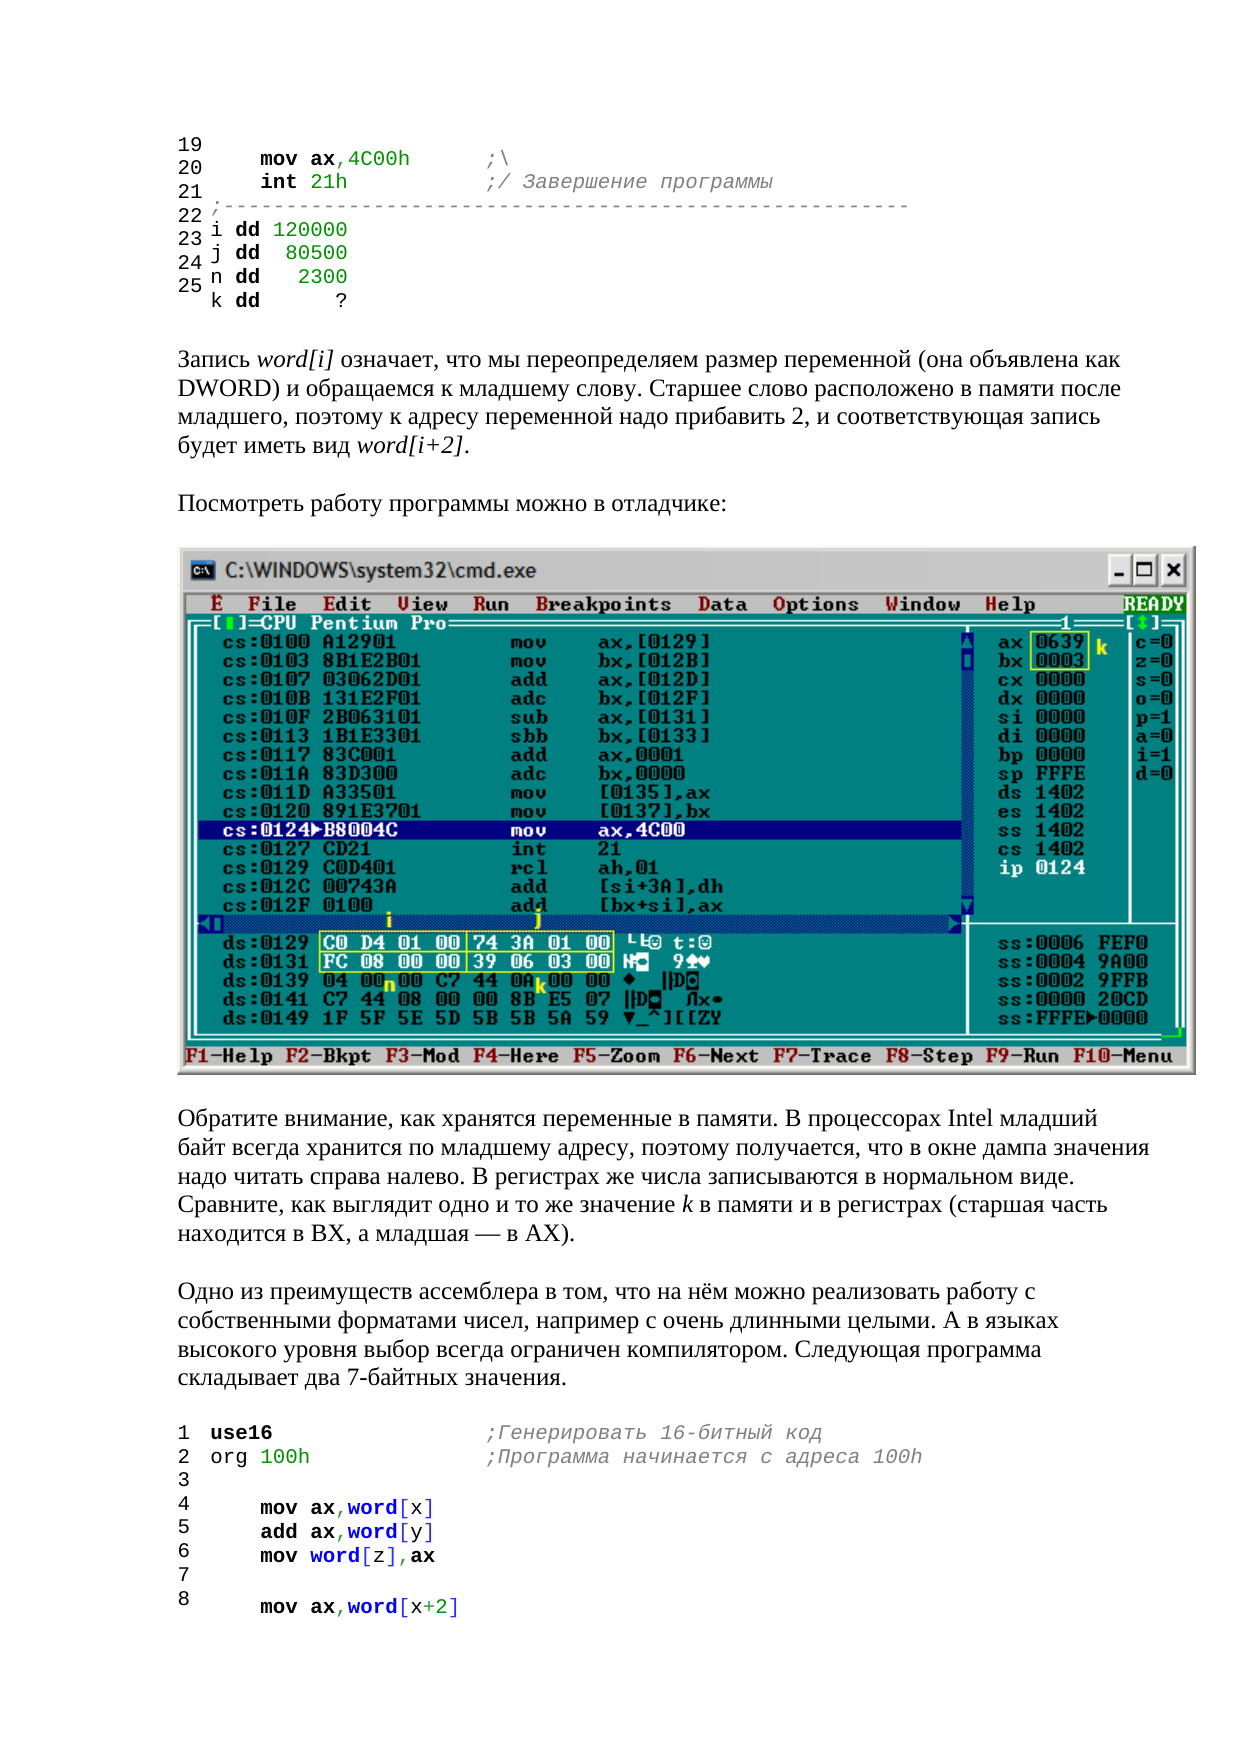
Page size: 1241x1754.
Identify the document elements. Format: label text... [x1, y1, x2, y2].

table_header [176, 118, 208, 315]
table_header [176, 1420, 208, 1621]
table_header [209, 118, 929, 315]
text Запись word[i] означает, что мы переопределяем размер переменной (она объявлена как DWORD) и обращаемся к младшему слову. Старшее слово расположено в памяти после младшего, поэтому к адресу переменной надо прибавить 2, и соответствующая запись будет иметь вид word[i+2]. [177, 344, 1152, 459]
text Посмотреть работу программы можно в отладчике: [177, 488, 1152, 517]
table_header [209, 1420, 929, 1621]
text Обратите внимание, как хранятся переменные в памяти. В процессорах Intel младший байт всегда хранится по младшему адресу, поэтому получается, что в окне дампа значения надо читать справа налево. В регистрах же числа записываются в нормальном виде. Сравните, как выглядит одно и то же значение k в памяти и в регистрах (старшая часть находится в BX, а младшая — в AX). [177, 1103, 1152, 1247]
picture [177, 546, 1196, 1075]
text Одно из преимуществ ассемблера в том, что на нём можно реализовать работу с собственными форматами чисел, например с очень длинными целыми. А в языках высокого уровня выбор всегда ограничен компилятором. Следующая программа складывает два 7-байтных значения. [177, 1276, 1152, 1391]
